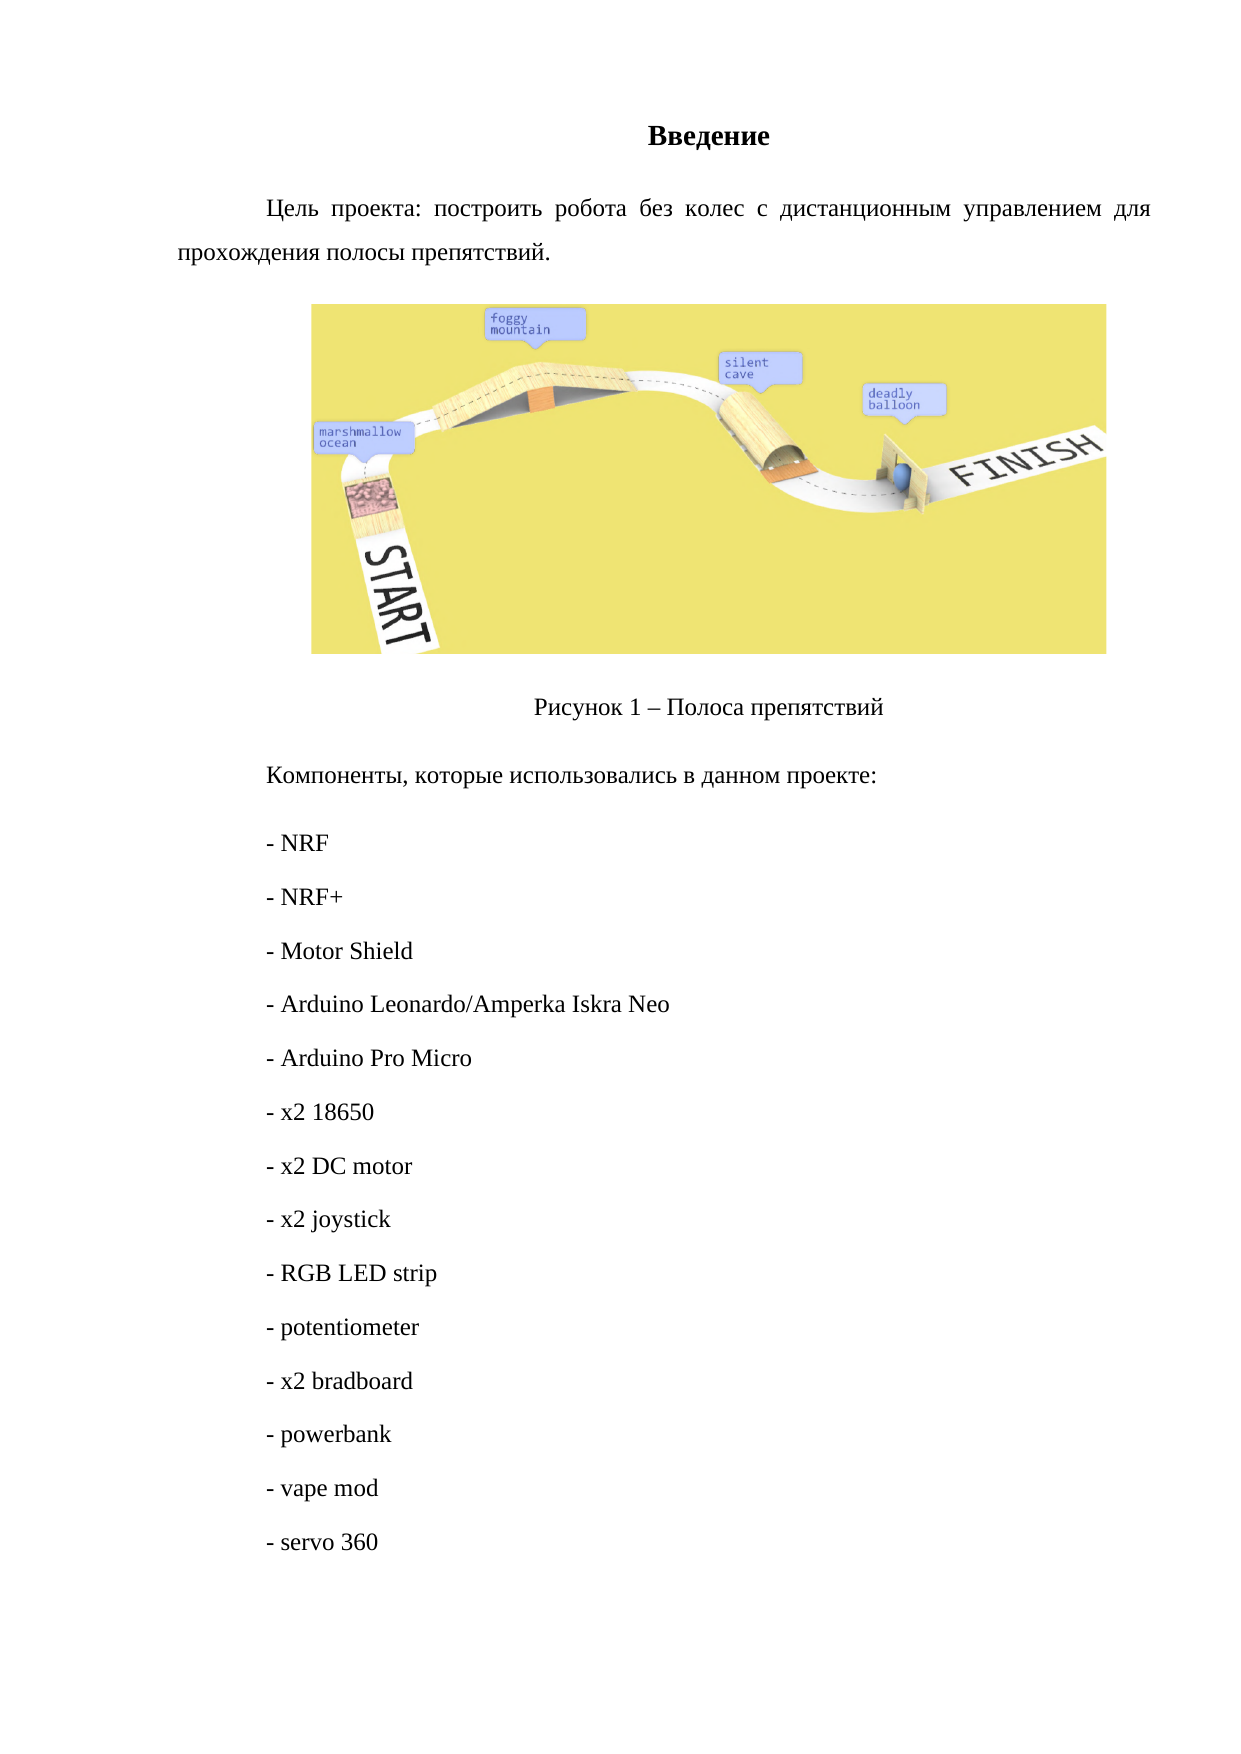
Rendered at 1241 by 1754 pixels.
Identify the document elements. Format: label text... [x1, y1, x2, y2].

picture [311, 304, 1107, 654]
text Введение [177, 118, 1152, 152]
text - Arduino Leonardo/Amperka Iskra Neo [177, 989, 1152, 1018]
text Цель проекта: построить робота без колес с дистанционным управлением для прохождения полосы препятствий. [177, 193, 1152, 265]
text - potentiometer [177, 1312, 1152, 1341]
text - powerbank [177, 1419, 1152, 1448]
text - x2 DC motor [177, 1151, 1152, 1179]
text - Motor Shield [177, 936, 1152, 964]
text - x2 joystick [177, 1204, 1152, 1233]
text - x2 18650 [177, 1097, 1152, 1126]
text - NRF+ [177, 882, 1152, 911]
text - vape mod [177, 1473, 1152, 1502]
text - RGB LED strip [177, 1258, 1152, 1287]
text Компоненты, которые использовались в данном проекте: [177, 760, 1152, 789]
text - x2 bradboard [177, 1366, 1152, 1394]
text Рисунок 1 – Полоса препятствий [177, 692, 1152, 721]
text - NRF [177, 828, 1152, 857]
text - Arduino Pro Micro [177, 1043, 1152, 1072]
text - servo 360 [177, 1527, 1152, 1556]
